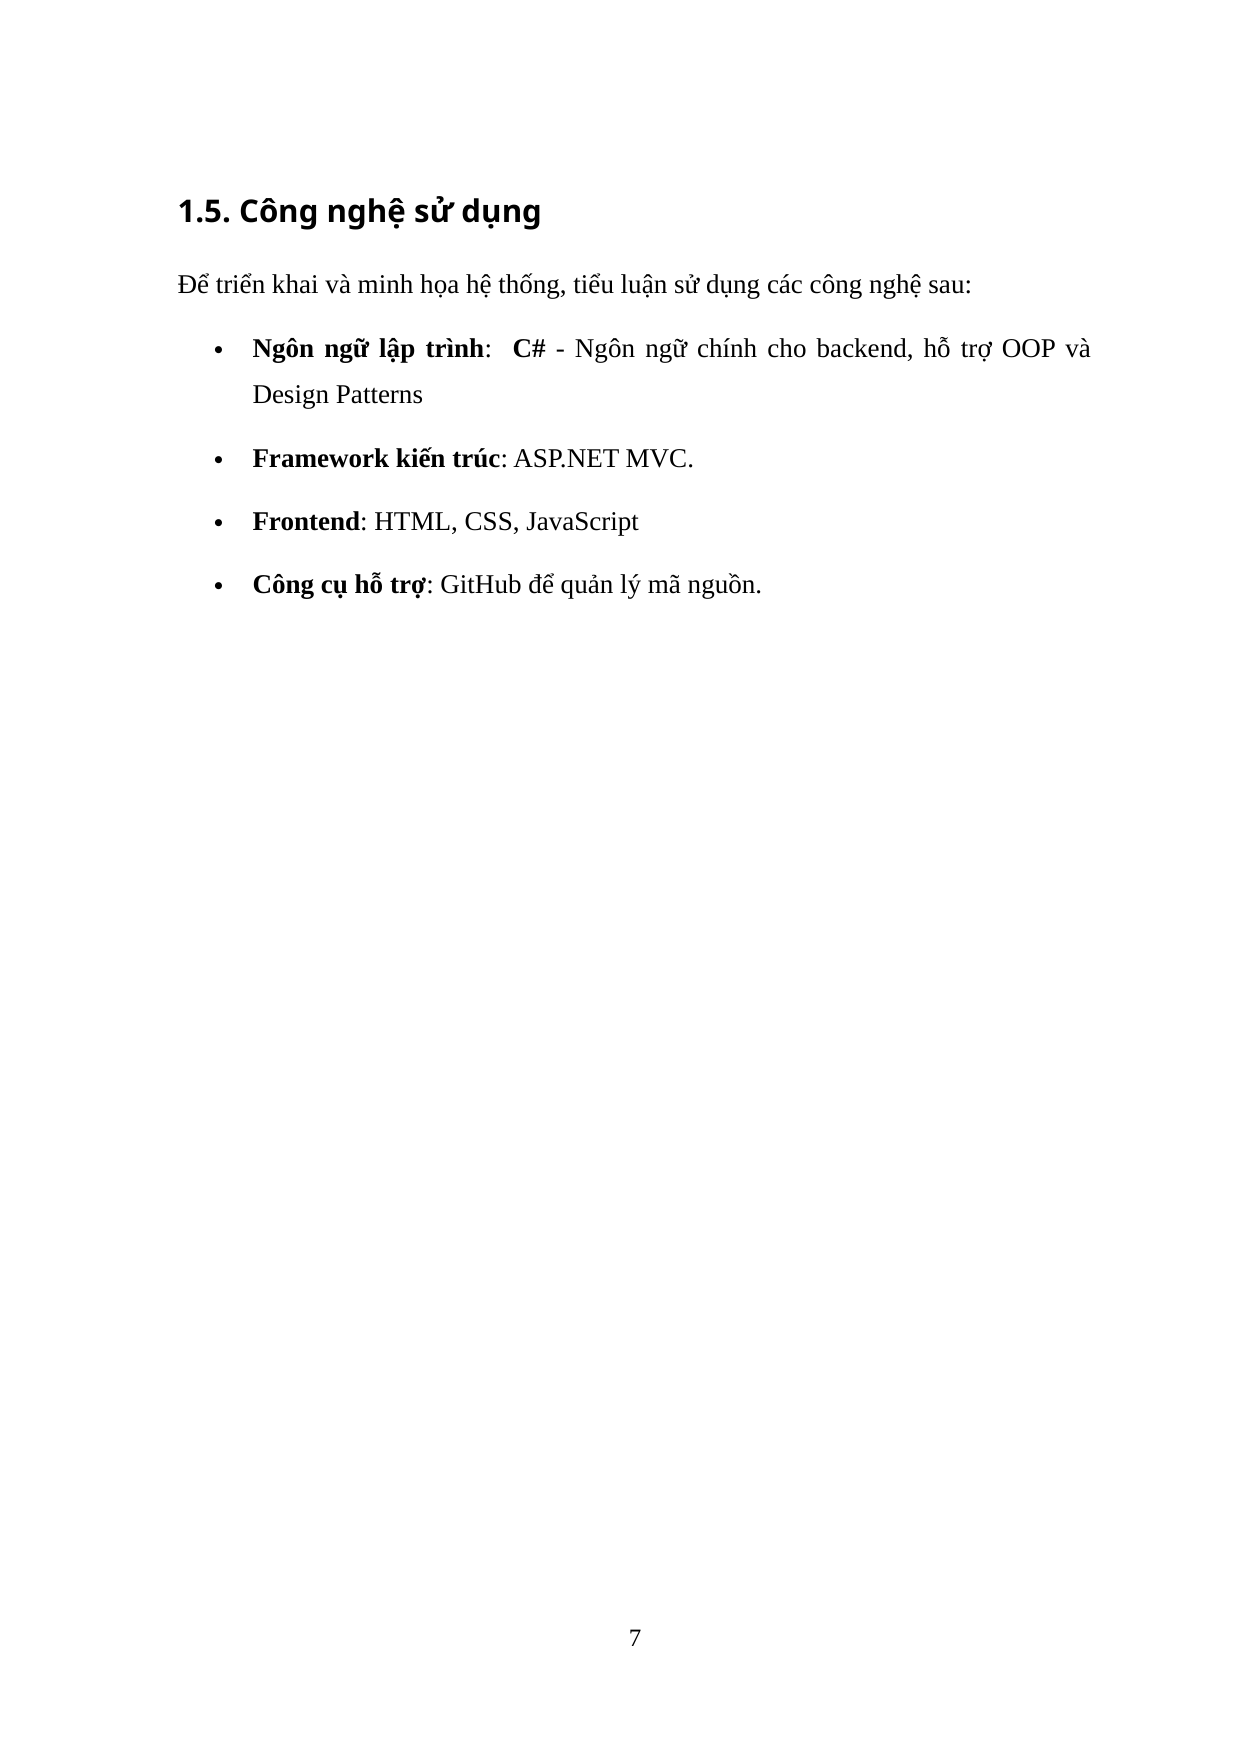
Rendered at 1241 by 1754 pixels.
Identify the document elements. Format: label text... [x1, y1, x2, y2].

list Frontend: HTML, CSS, JavaScript [215, 505, 1092, 536]
list Framework kiến trúc: ASP.NET MVC. [215, 442, 1092, 473]
list Ngôn ngữ lập trình: C# - Ngôn ngữ chính cho backend, hỗ trợ OOP và Design Patterns [215, 332, 1092, 410]
list Công cụ hỗ trợ: GitHub để quản lý mã nguồn. [215, 569, 1092, 600]
subtitle 1.5. Công nghệ sử dụng [177, 189, 1092, 232]
text Để triển khai và minh họa hệ thống, tiểu luận sử dụng các công nghệ sau: [177, 269, 1092, 300]
